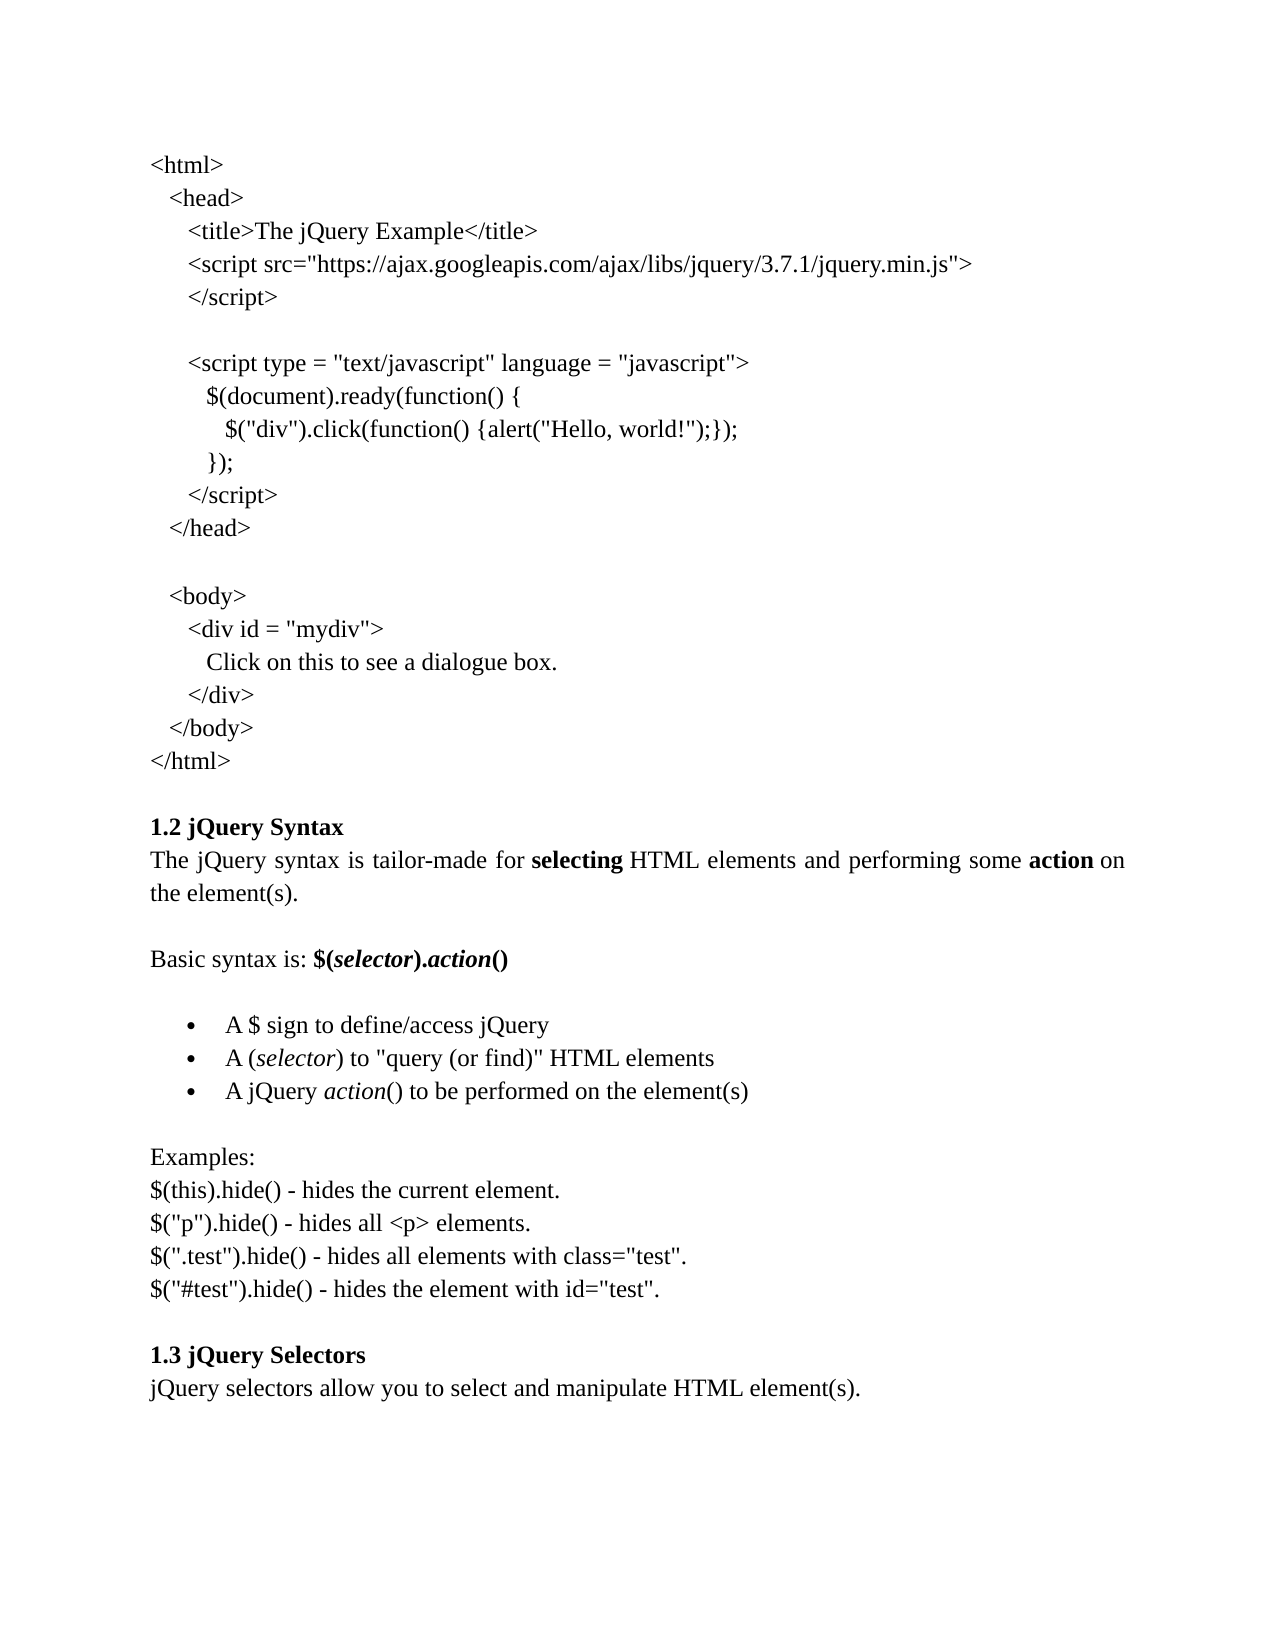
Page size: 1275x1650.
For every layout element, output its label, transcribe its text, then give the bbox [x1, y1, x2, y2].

text <html> [150, 150, 1125, 179]
text </script> [150, 480, 1125, 509]
text $(document).ready(function() { [150, 381, 1125, 410]
text <script type = "text/javascript" language = "javascript"> [150, 348, 1125, 377]
list A jQuery action() to be performed on the element(s) [187, 1076, 1125, 1105]
text 1.2 jQuery Syntax [150, 812, 1125, 841]
text $("#test").hide() - hides the element with id="test". [150, 1274, 1125, 1303]
text $(this).hide() - hides the current element. [150, 1175, 1125, 1204]
text Click on this to see a dialogue box. [150, 647, 1125, 676]
list A $ sign to define/access jQuery [187, 1010, 1125, 1039]
text $("p").hide() - hides all <p> elements. [150, 1208, 1125, 1237]
text $("div").click(function() {alert("Hello, world!");}); [150, 414, 1125, 443]
text $(".test").hide() - hides all elements with class="test". [150, 1241, 1125, 1270]
text </div> [150, 680, 1125, 709]
list A (selector) to "query (or find)" HTML elements [187, 1043, 1125, 1072]
text <body> [150, 581, 1125, 610]
text }); [150, 447, 1125, 476]
text Examples: [150, 1142, 1125, 1171]
text <title>The jQuery Example</title> [150, 216, 1125, 245]
text </body> [150, 713, 1125, 742]
text jQuery selectors allow you to select and manipulate HTML element(s). [150, 1373, 1125, 1402]
text </script> [150, 282, 1125, 311]
text Basic syntax is: $(selector).action() [150, 944, 1125, 973]
text </html> [150, 746, 1125, 775]
text <div id = "mydiv"> [150, 614, 1125, 643]
text <script src="https://ajax.googleapis.com/ajax/libs/jquery/3.7.1/jquery.min.js"> [150, 249, 1125, 278]
text The jQuery syntax is tailor-made for selecting HTML elements and performing some action on the element(s). [150, 845, 1125, 907]
text </head> [150, 513, 1125, 542]
text <head> [150, 183, 1125, 212]
text 1.3 jQuery Selectors [150, 1341, 1125, 1369]
